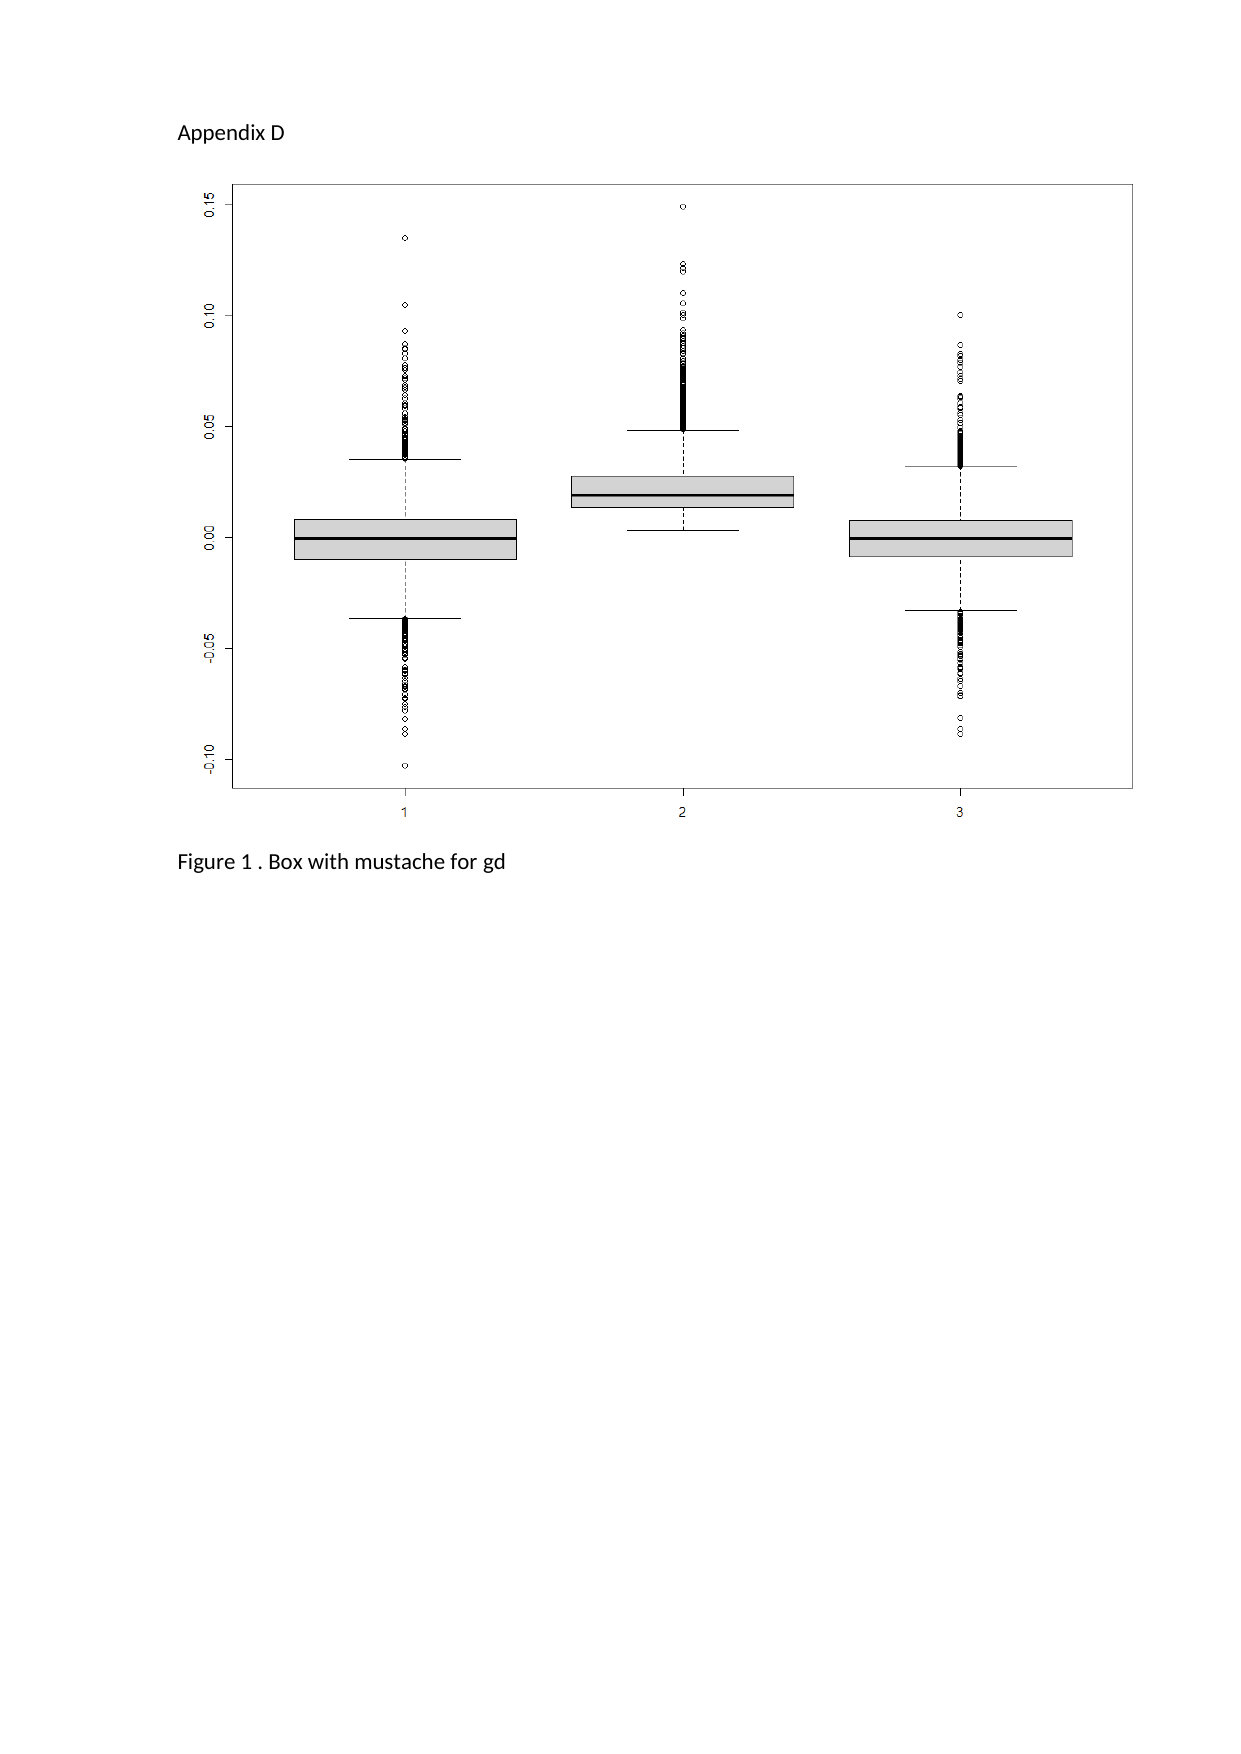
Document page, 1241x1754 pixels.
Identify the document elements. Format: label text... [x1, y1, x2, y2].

text Appendix D [177, 118, 1152, 146]
picture [177, 165, 1152, 829]
text Figure 1 . Box with mustache for gd [177, 847, 1152, 875]
